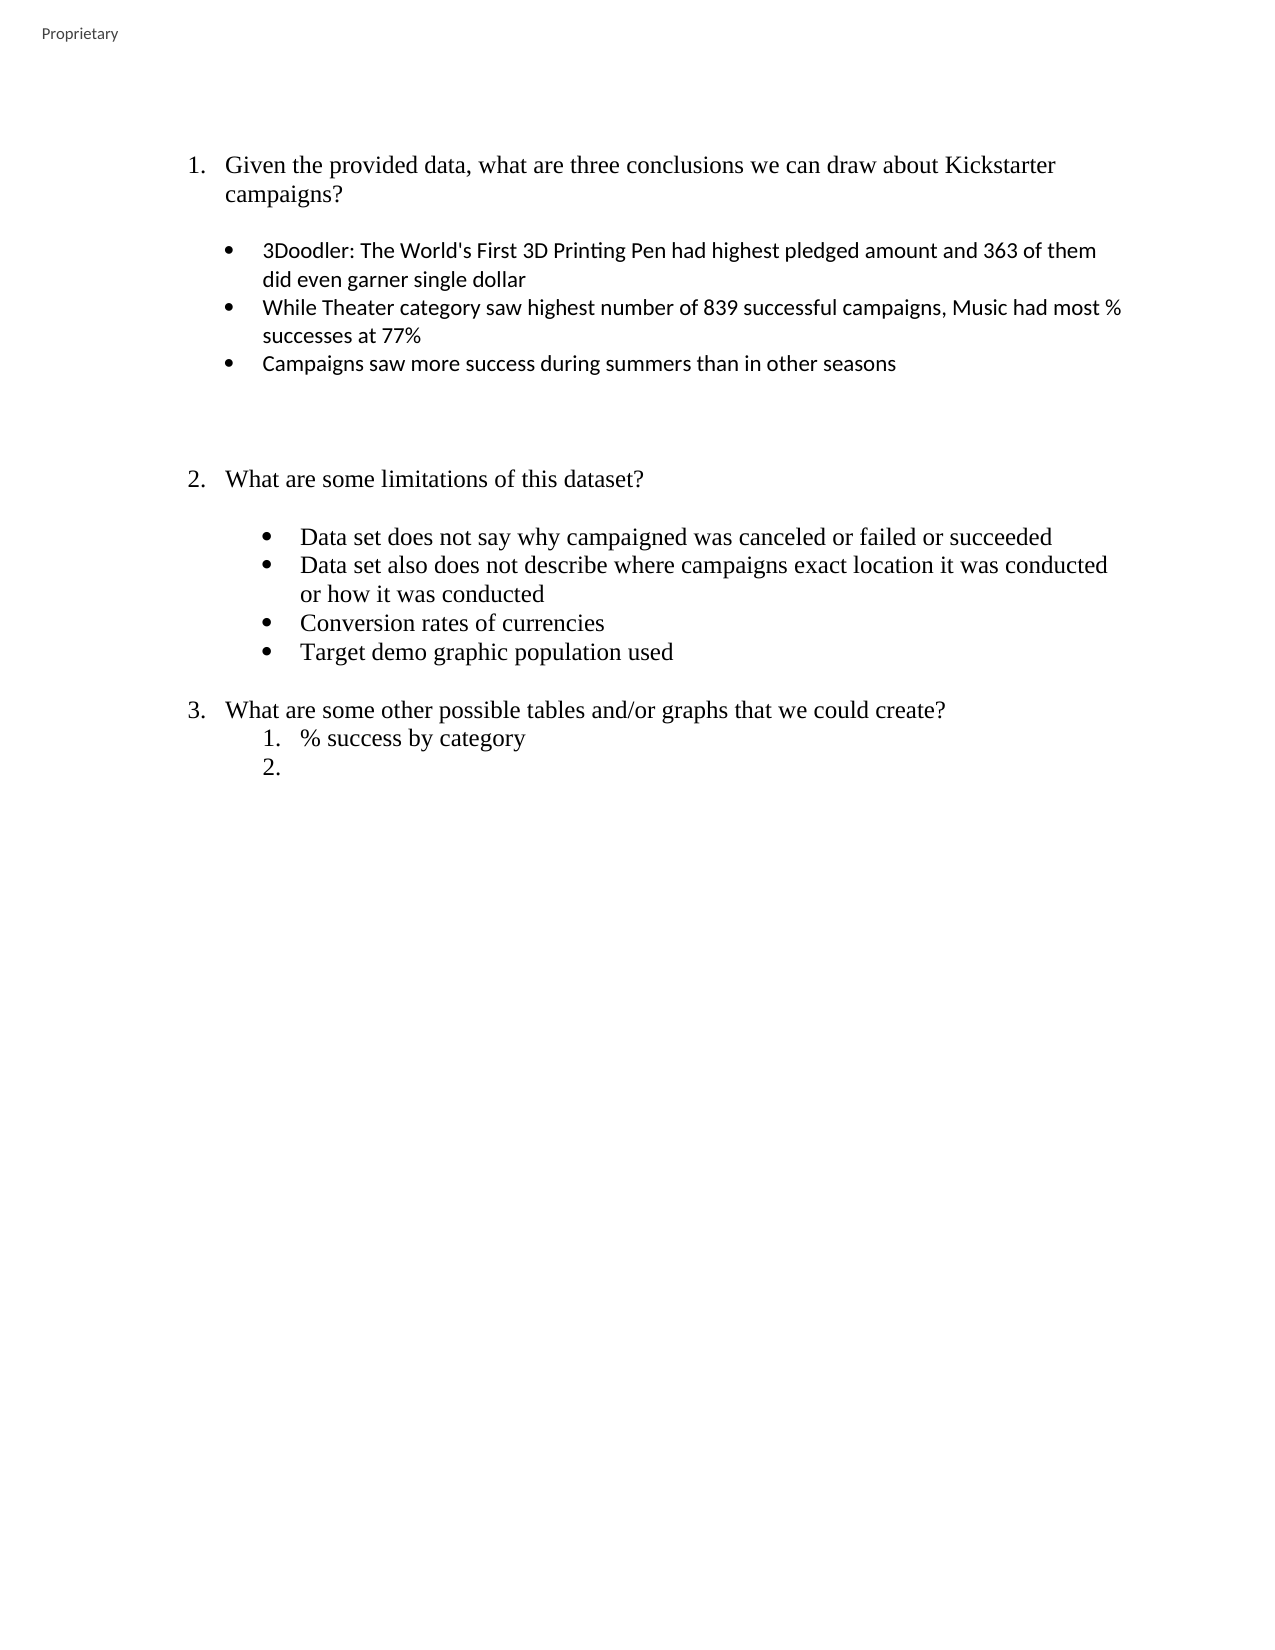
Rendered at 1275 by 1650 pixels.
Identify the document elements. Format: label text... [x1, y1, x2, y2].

list Data set also does not describe where campaigns exact location it was conducted or how it was conducted [262, 551, 1125, 608]
list Conversion rates of currencies [262, 608, 1125, 637]
list While Theater category saw highest number of 839 successful campaigns, Music had most % successes at 77% [225, 293, 1125, 349]
list Data set does not say why campaigned was canceled or failed or succeeded [262, 522, 1125, 551]
list Campaigns saw more success during summers than in other seasons [225, 349, 1125, 377]
list % success by category [262, 723, 1125, 752]
list 3Doodler: The World's First 3D Printing Pen had highest pledged amount and 363 of them did even garner single dollar [225, 237, 1125, 293]
list Given the provided data, what are three conclusions we can draw about Kickstarter campaigns? [187, 150, 1125, 207]
list What are some other possible tables and/or graphs that we could create? [187, 695, 1125, 723]
list What are some limitations of this dataset? [187, 464, 1125, 493]
list Target demo graphic population used [262, 637, 1125, 666]
